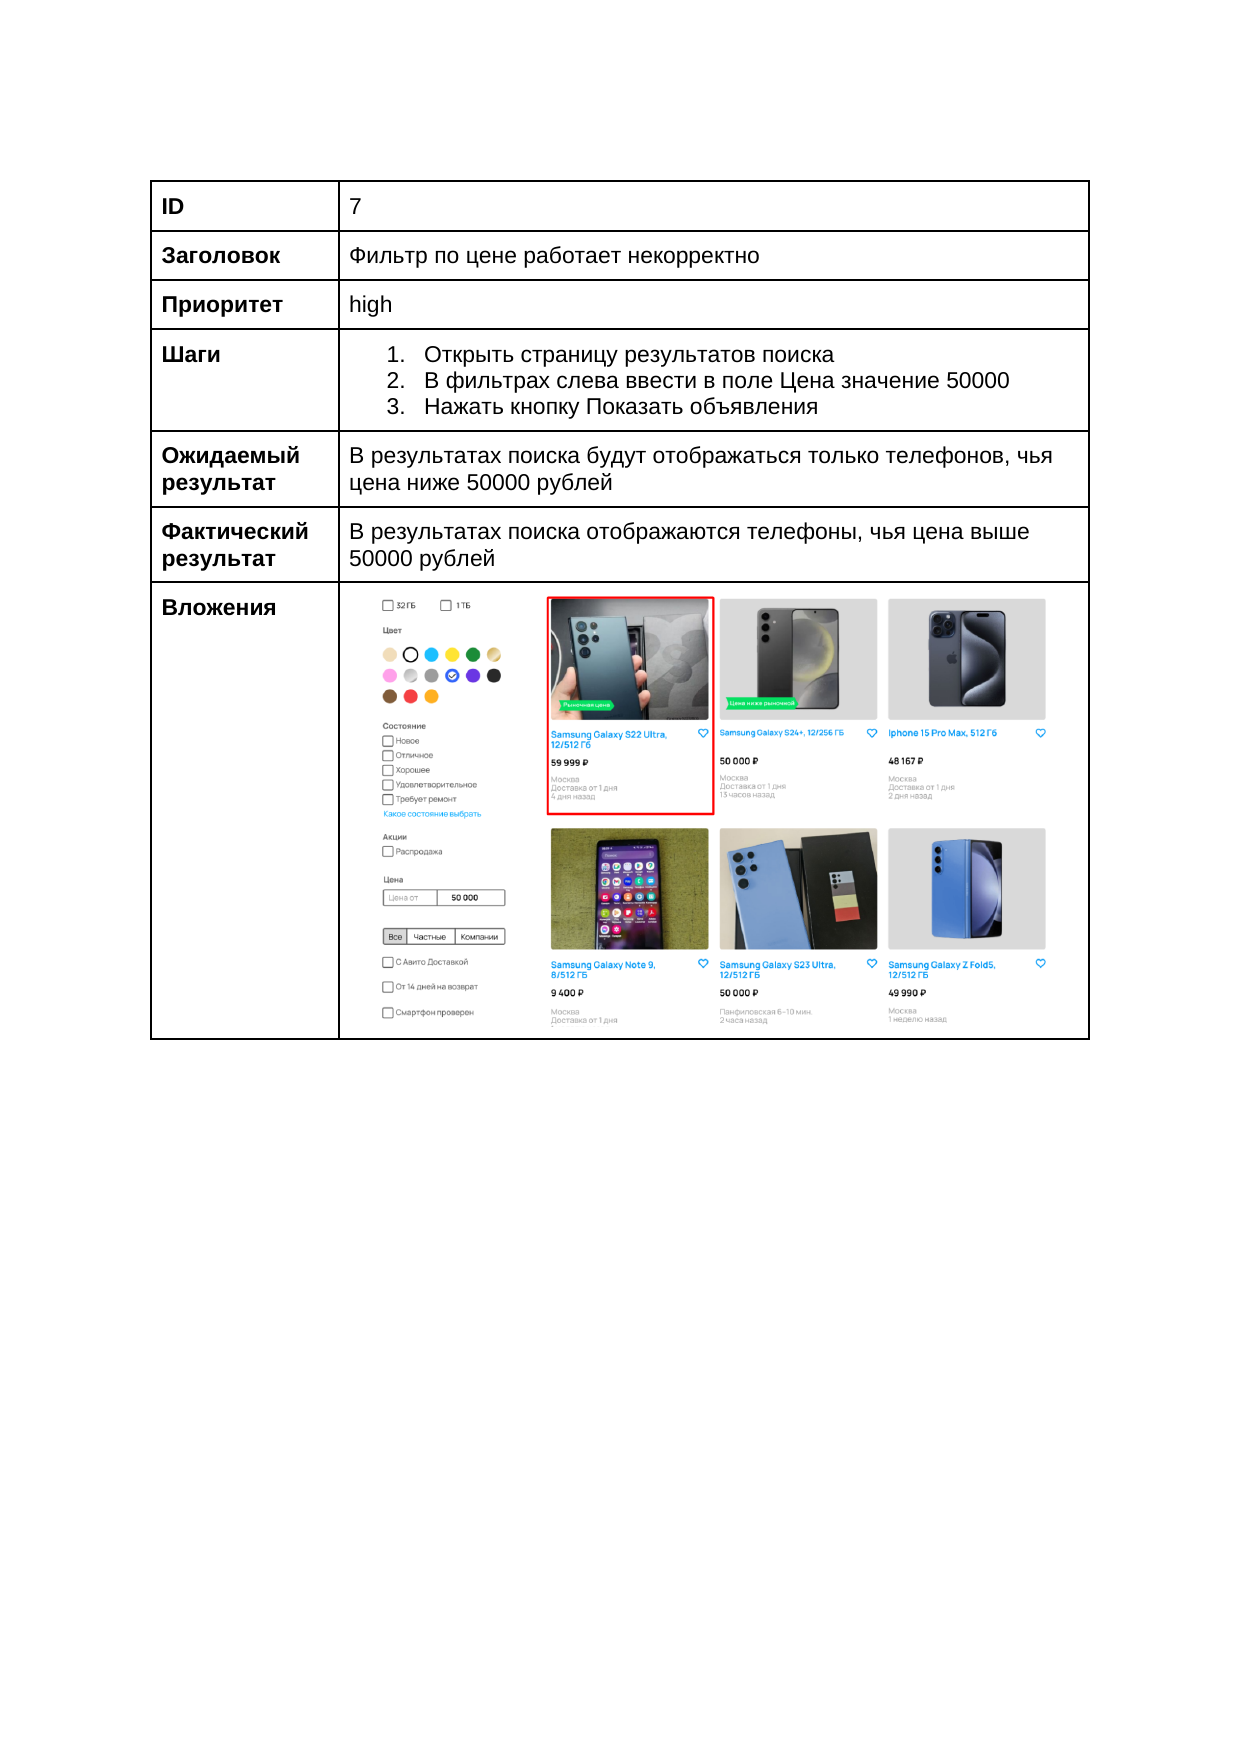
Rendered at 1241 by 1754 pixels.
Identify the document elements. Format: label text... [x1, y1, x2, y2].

table_cell Вложения [152, 583, 338, 1037]
table_header ID [152, 182, 338, 229]
table_cell Фактический результат [152, 508, 338, 581]
table_cell Ожидаемый результат [152, 432, 338, 506]
table_cell Шаги [152, 330, 338, 430]
table_cell В результатах поиска отображаются телефоны, чья цена выше 50000 рублей [340, 508, 1088, 581]
table_cell Заголовок [152, 232, 338, 279]
table_cell Фильтр по цене работает некорректно [340, 232, 1088, 279]
table_cell Приоритет [152, 281, 338, 328]
table_cell [340, 583, 1088, 1037]
table_cell high [340, 281, 1088, 328]
table_cell В результатах поиска будут отображаться только телефонов, чья цена ниже 50000 рублей [340, 432, 1088, 506]
table_cell Открыть страницу результатов поиска В фильтрах слева ввести в поле Цена значение 50000 Нажать кнопку Показать объявления [340, 330, 1088, 430]
table_header 7 [340, 182, 1088, 229]
picture [348, 593, 1078, 1027]
